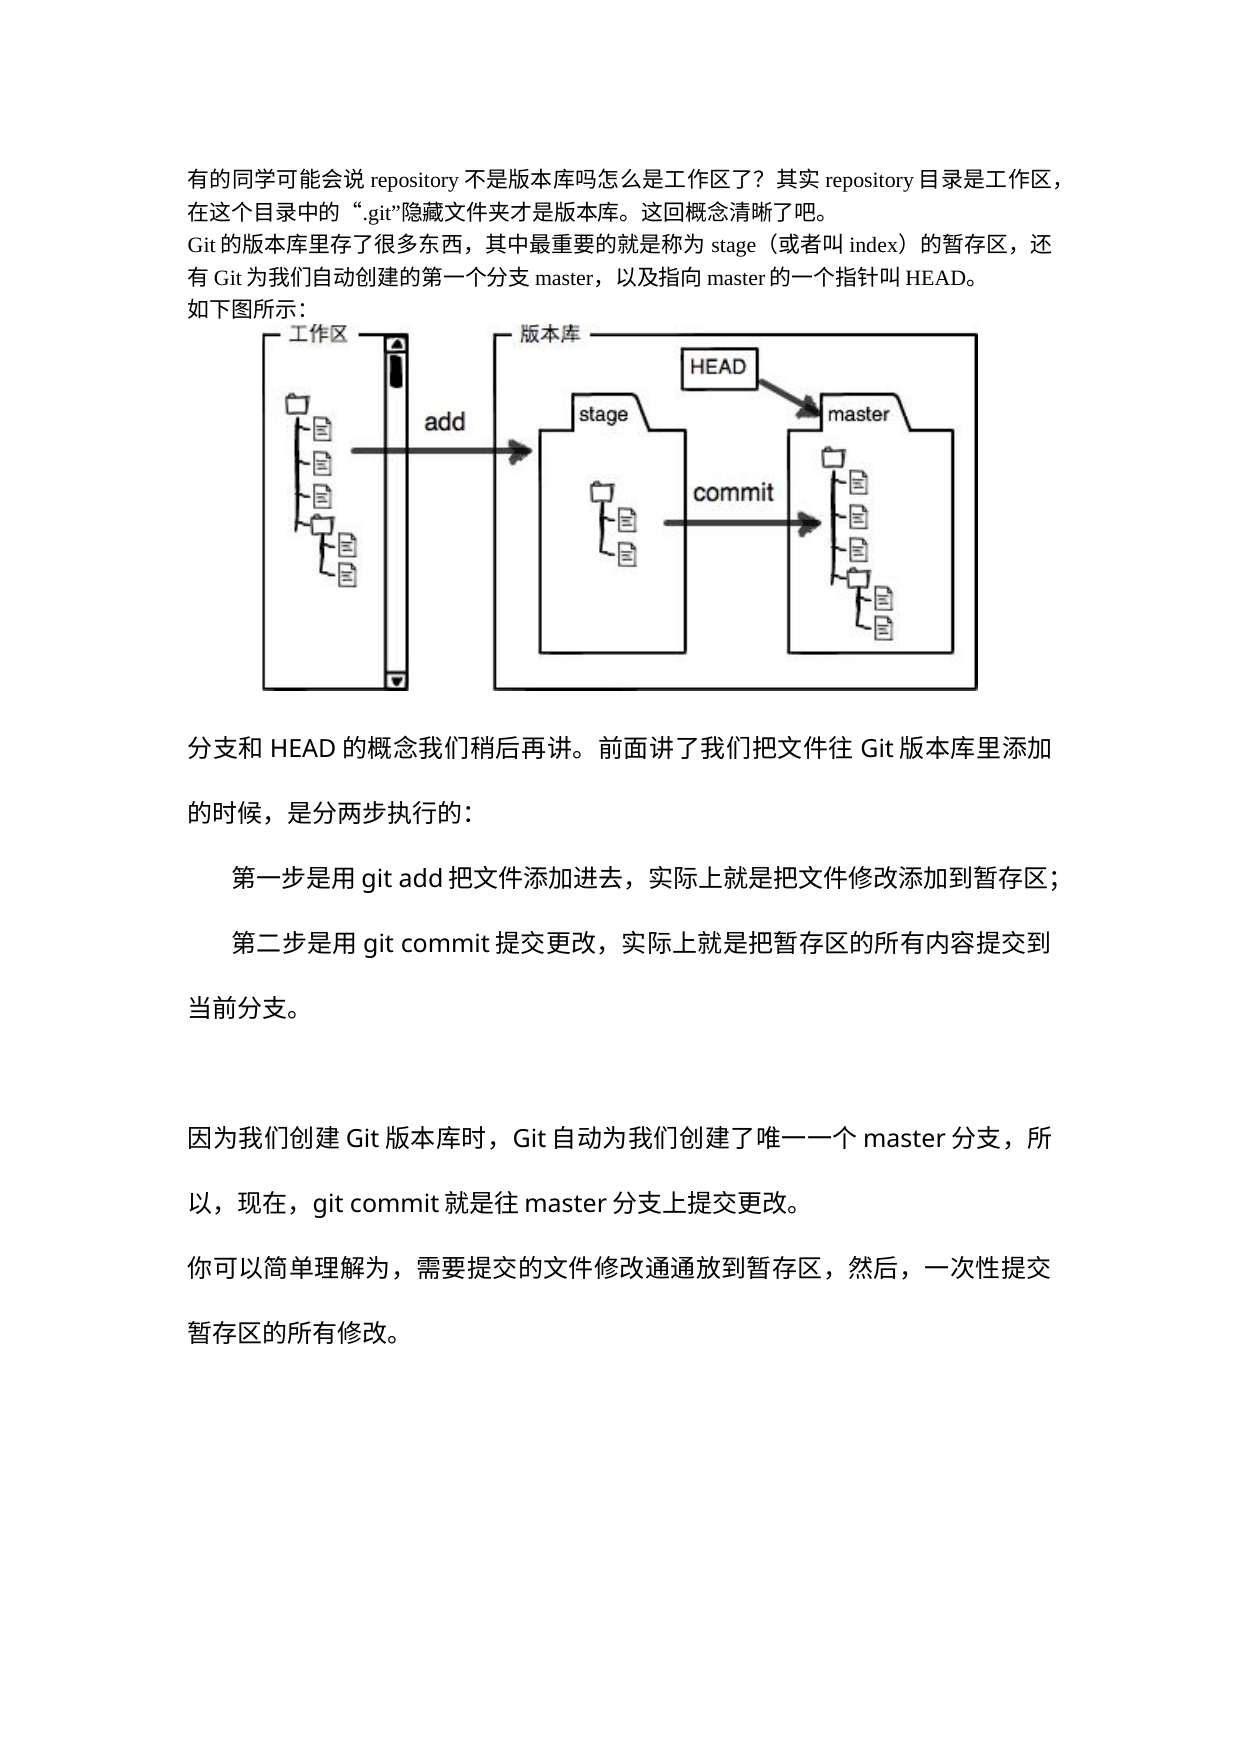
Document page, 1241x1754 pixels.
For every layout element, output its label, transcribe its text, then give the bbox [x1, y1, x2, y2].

picture [262, 324, 978, 691]
text 因为我们创建Git版本库时，Git自动为我们创建了唯一一个master分支，所以，现在，git commit就是往master分支上提交更改。 [187, 1104, 1053, 1234]
text 有的同学可能会说repository不是版本库吗怎么是工作区了？其实repository目录是工作区，在这个目录中的“.git”隐藏文件夹才是版本库。这回概念清晰了吧。 [187, 162, 1053, 227]
text 分支和HEAD的概念我们稍后再讲。前面讲了我们把文件往Git版本库里添加的时候，是分两步执行的： [187, 714, 1053, 844]
text 你可以简单理解为，需要提交的文件修改通通放到暂存区，然后，一次性提交暂存区的所有修改。 [187, 1234, 1053, 1364]
text 第二步是用git commit提交更改，实际上就是把暂存区的所有内容提交到当前分支。 [187, 909, 1053, 1039]
text 第一步是用git add把文件添加进去，实际上就是把文件修改添加到暂存区； [187, 844, 1053, 909]
text Git的版本库里存了很多东西，其中最重要的就是称为stage（或者叫index）的暂存区，还有Git为我们自动创建的第一个分支master，以及指向master的一个指针叫HEAD。 [187, 227, 1053, 292]
text 如下图所示： [187, 292, 1053, 324]
